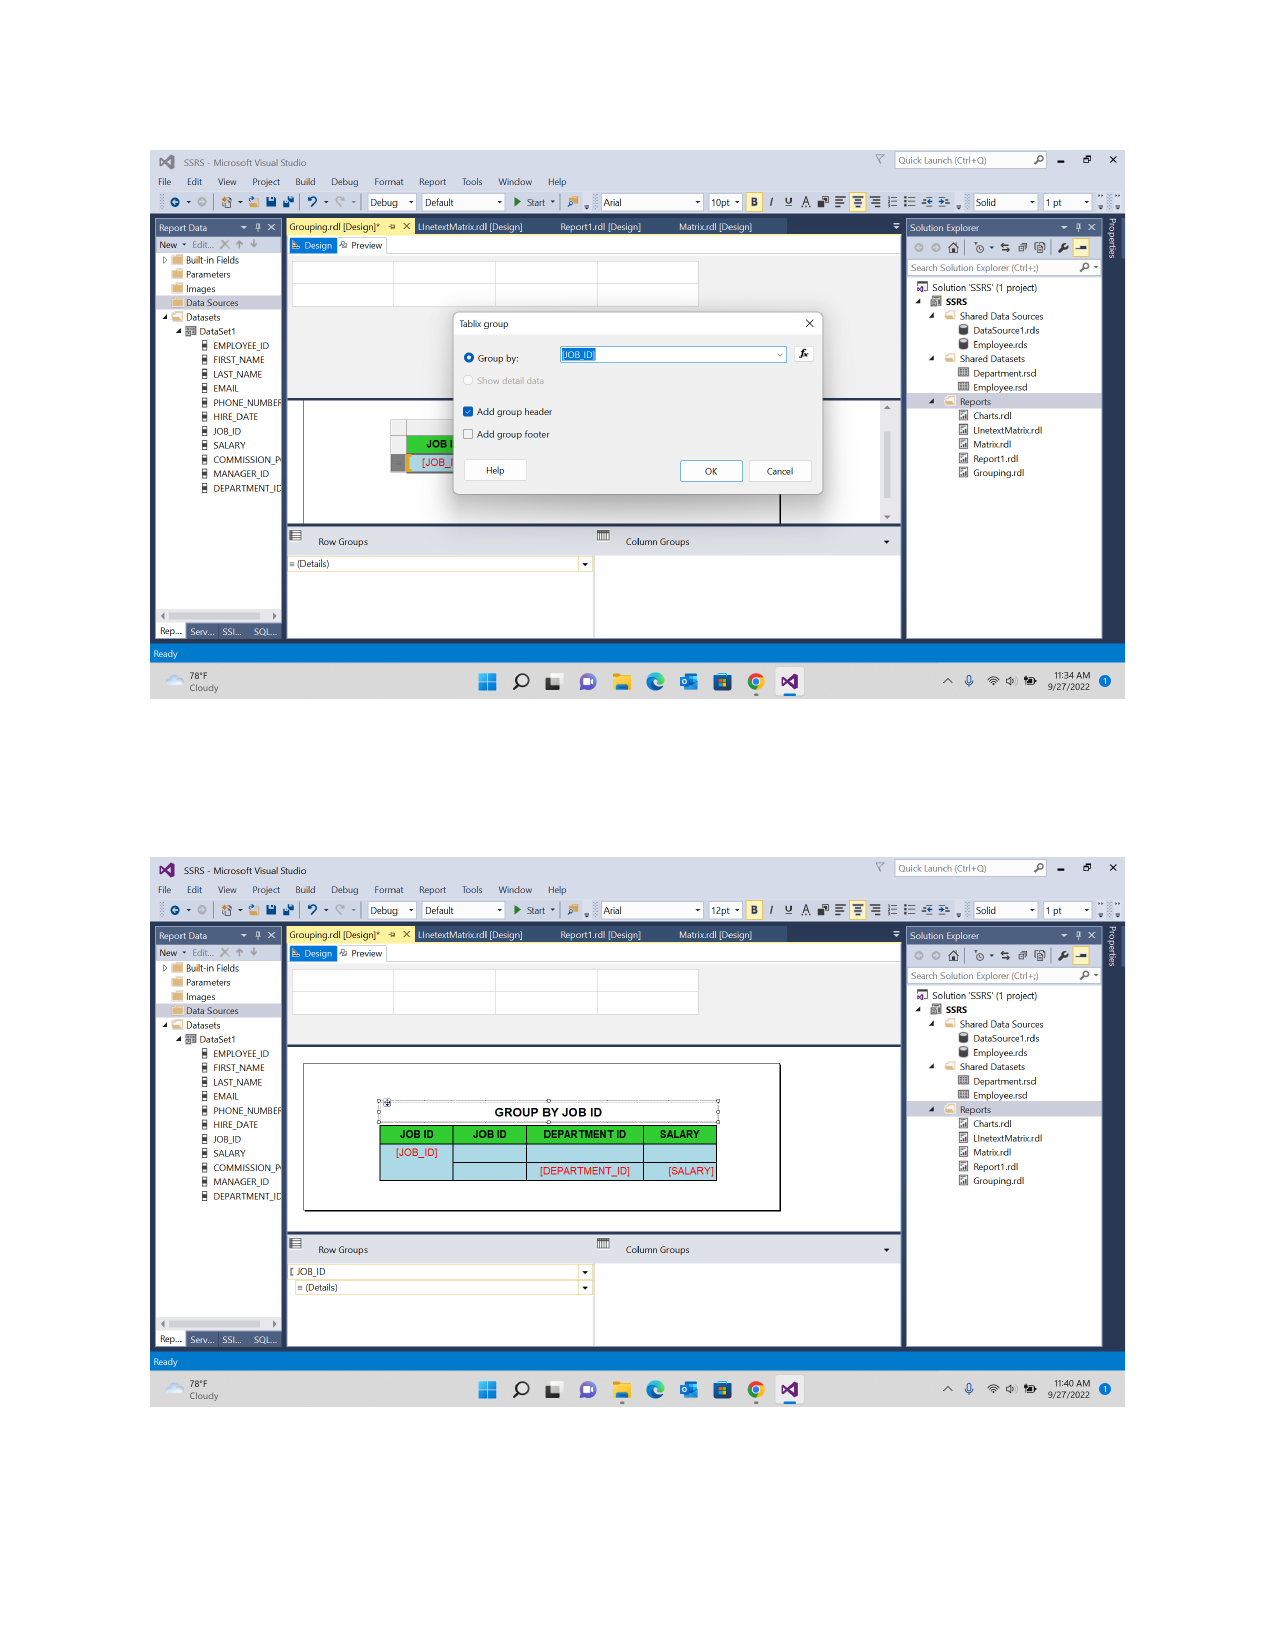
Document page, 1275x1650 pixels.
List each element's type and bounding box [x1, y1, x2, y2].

picture [150, 150, 1125, 699]
picture [150, 857, 1125, 1407]
